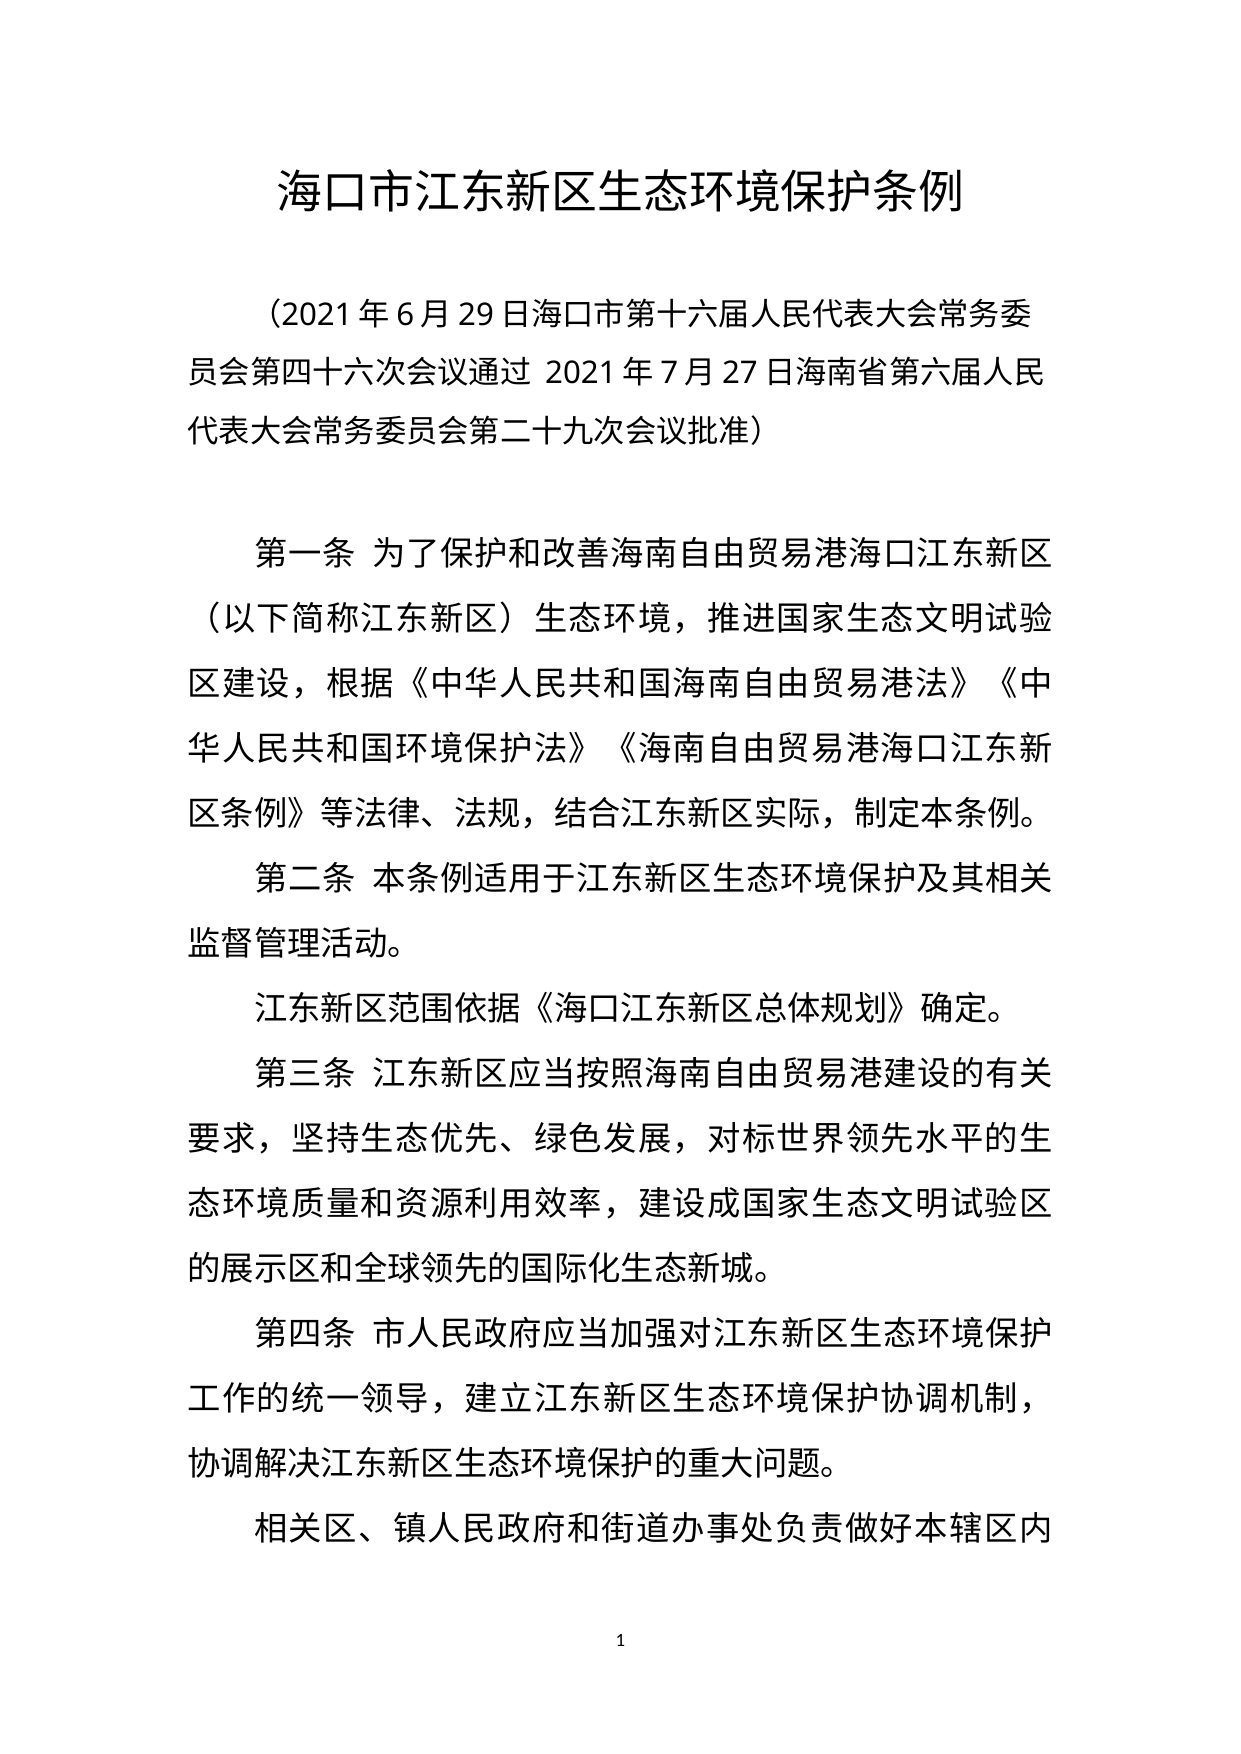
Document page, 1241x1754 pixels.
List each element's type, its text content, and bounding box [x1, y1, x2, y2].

text 江东新区范围依据《海口江东新区总体规划》确定。 [187, 974, 1053, 1039]
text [187, 1494, 1053, 1559]
text 第三条 江东新区应当按照海南自由贸易港建设的有关要求，坚持生态优先、绿色发展，对标世界领先水平的生态环境质量和资源利用效率，建设成国家生态文明试验区的展示区和全球领先的国际化生态新城。 [187, 1039, 1053, 1299]
text 第一条 为了保护和改善海南自由贸易港海口江东新区（以下简称江东新区）生态环境，推进国家生态文明试验区建设，根据《中华人民共和国海南自由贸易港法》《中华人民共和国环境保护法》《海南自由贸易港海口江东新区条例》等法律、法规，结合江东新区实际，制定本条例。 [187, 519, 1053, 844]
text （2021年6月29日海口市第十六届人民代表大会常务委员会第四十六次会议通过 2021年7月27日海南省第六届人民代表大会常务委员会第二十九次会议批准） [187, 279, 1053, 454]
text 第四条 市人民政府应当加强对江东新区生态环境保护工作的统一领导，建立江东新区生态环境保护协调机制，协调解决江东新区生态环境保护的重大问题。 [187, 1299, 1053, 1494]
text 第二条 本条例适用于江东新区生态环境保护及其相关监督管理活动。 [187, 844, 1053, 974]
text 海口市江东新区生态环境保护条例 [187, 162, 1053, 220]
